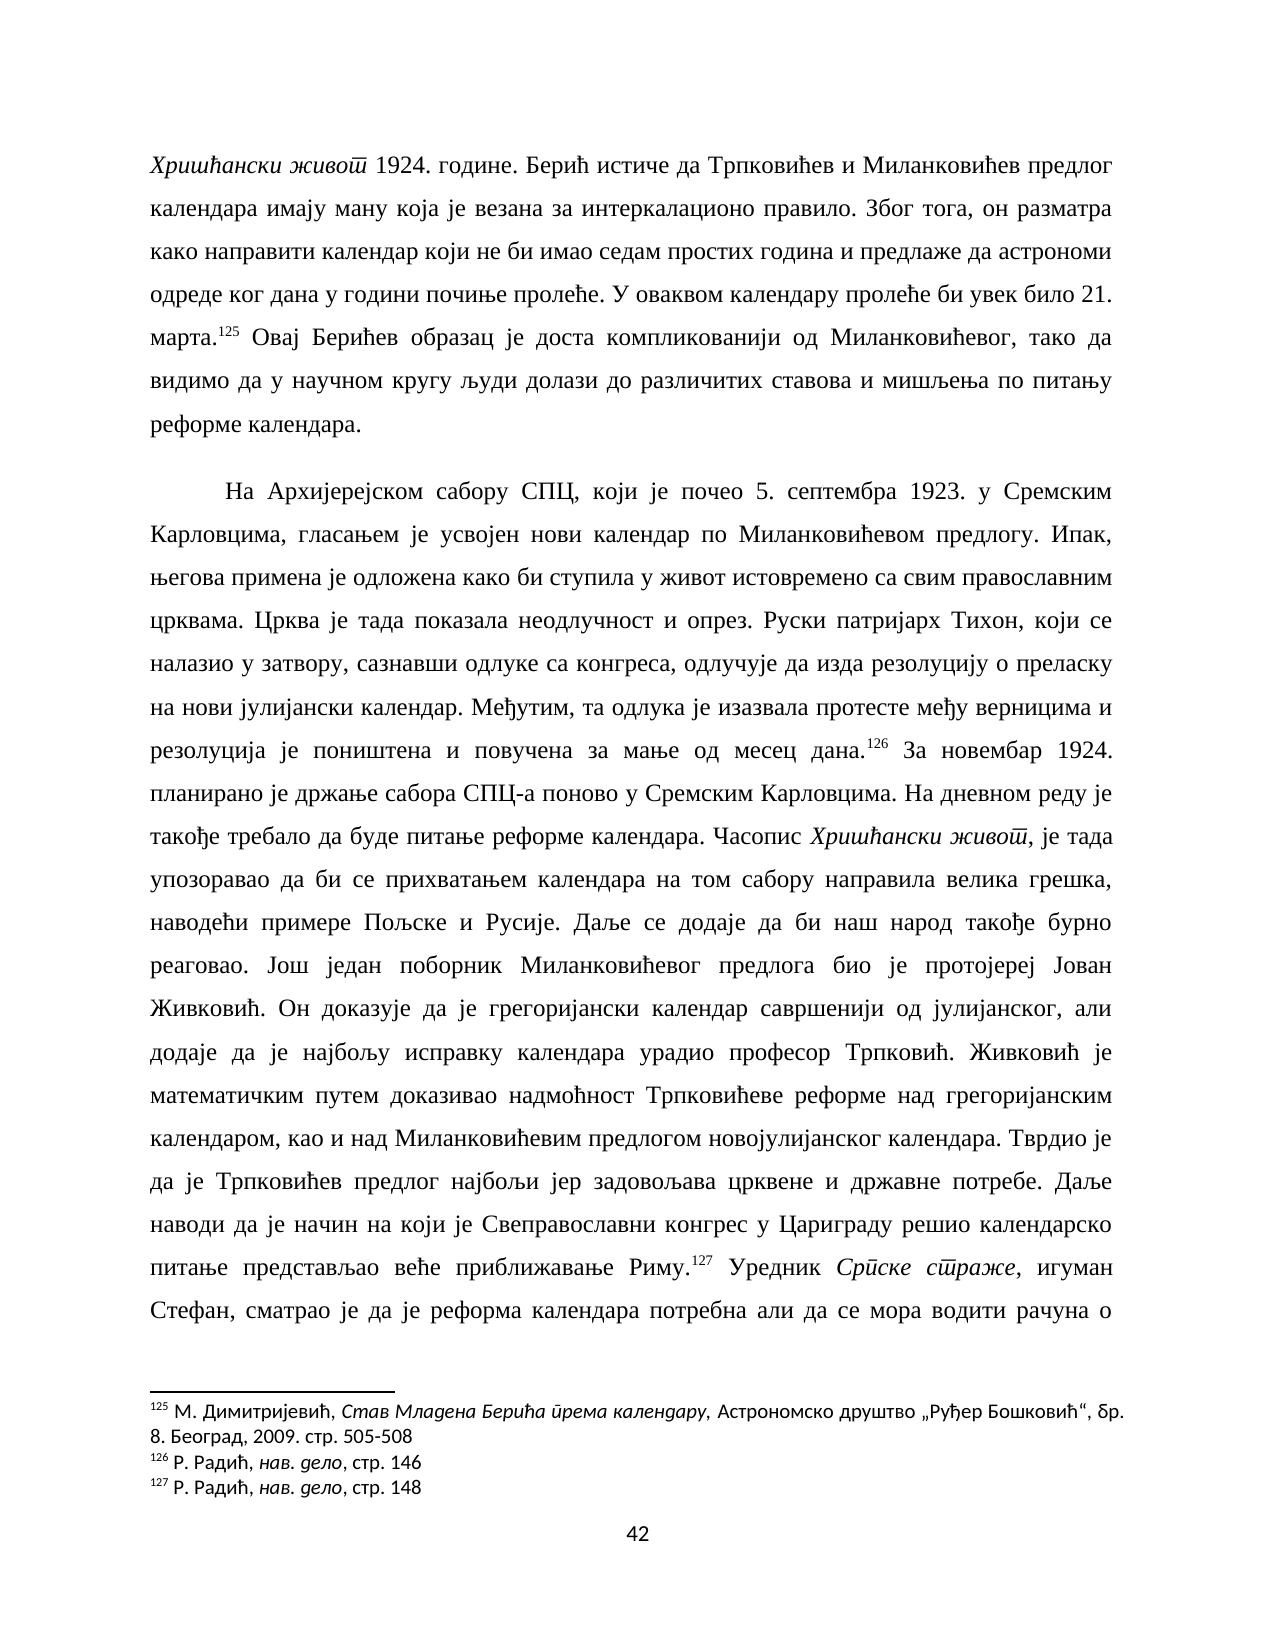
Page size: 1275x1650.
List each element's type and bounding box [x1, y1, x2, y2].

text [150, 476, 1113, 1324]
text [150, 150, 1113, 437]
